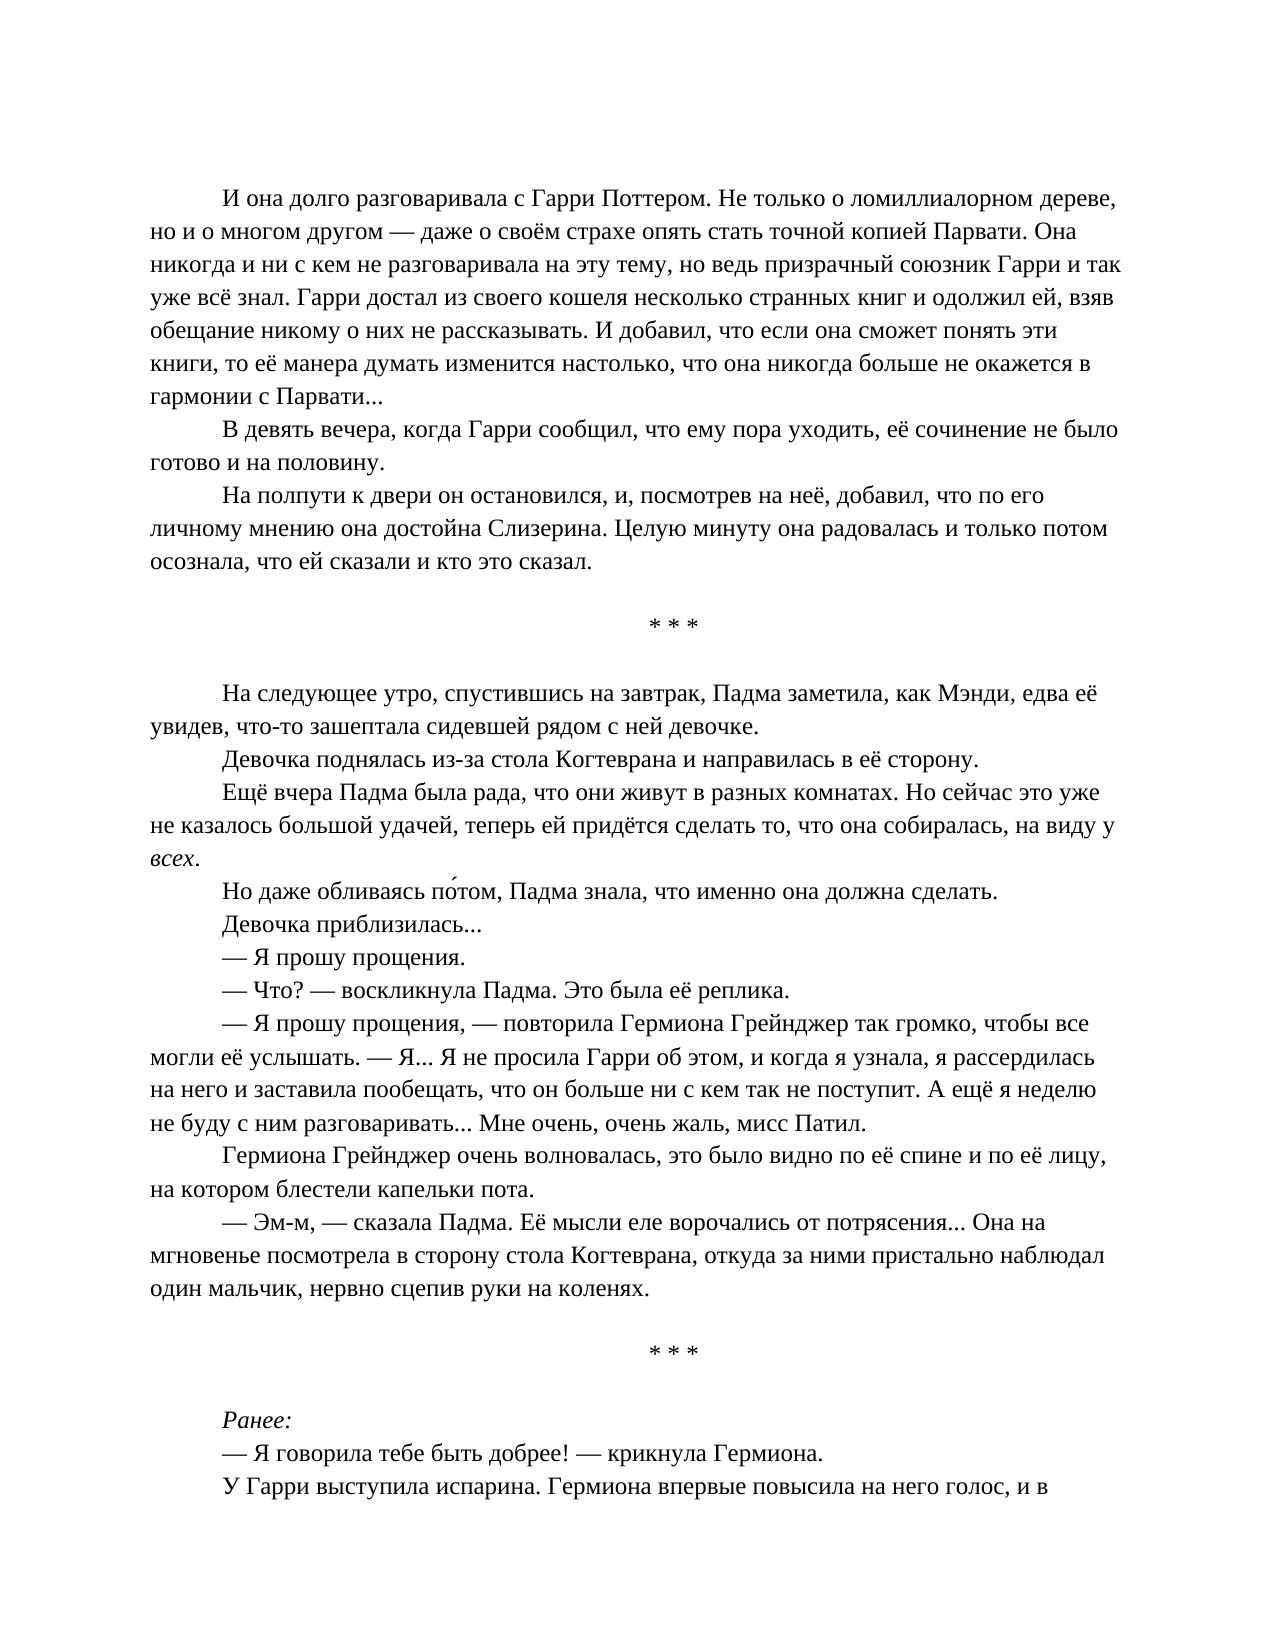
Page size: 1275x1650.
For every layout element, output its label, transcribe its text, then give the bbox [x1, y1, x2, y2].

text Гермиона Грейнджер очень волновалась, это было видно по её спине и по её лицу, на котором блестели капельки пота. [150, 1141, 1125, 1202]
text И она долго разговаривала с Гарри Поттером. Не только о ломиллиалорном дереве, но и о многом другом — даже о своём страхе опять стать точной копией Парвати. Она никогда и ни с кем не разговаривала на эту тему, но ведь призрачный союзник Гарри и так уже всё знал. Гарри достал из своего кошеля несколько странных книг и одолжил ей, взяв обещание никому о них не рассказывать. И добавил, что если она сможет понять эти книги, то её манера думать изменится настолько, что она никогда больше не окажется в гармонии с Парвати... [150, 183, 1125, 410]
text На полпути к двери он остановился, и, посмотрев на неё, добавил, что по его личному мнению она достойна Слизерина. Целую минуту она радовалась и только потом осознала, что ей сказали и кто это сказал. [150, 480, 1125, 575]
text На следующее утро, спустившись на завтрак, Падма заметила, как Мэнди, едва её увидев, что-то зашептала сидевшей рядом с ней девочке. [150, 678, 1125, 740]
text — Что? — воскликнула Падма. Это была её реплика. [150, 976, 1125, 1004]
text Девочка приблизилась... [150, 909, 1125, 938]
text Ранее: [150, 1405, 1125, 1433]
text — Я прошу прощения, — повторила Гермиона Грейнджер так громко, чтобы все могли её услышать. — Я... Я не просила Гарри об этом, и когда я узнала, я рассердилась на него и заставила пообещать, что он больше ни с кем так не поступит. А ещё я неделю не буду с ним разговаривать... Мне очень, очень жаль, мисс Патил. [150, 1008, 1125, 1136]
text — Я говорила тебе быть добрее! — крикнула Гермиона. [150, 1438, 1125, 1467]
text * * * [150, 612, 1125, 641]
text Девочка поднялась из-за стола Когтеврана и направилась в её сторону. [150, 744, 1125, 773]
text — Я прошу прощения. [150, 942, 1125, 971]
text Ещё вчера Падма была рада, что они живут в разных комнатах. Но сейчас это уже не казалось большой удачей, теперь ей придётся сделать то, что она собиралась, на виду у всех. [150, 777, 1125, 872]
text Но даже обливаясь по́том, Падма знала, что именно она должна сделать. [150, 876, 1125, 905]
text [150, 1471, 1125, 1499]
text — Эм-м, — сказала Падма. Её мысли еле ворочались от потрясения... Она на мгновенье посмотрела в сторону стола Когтеврана, откуда за ними пристально наблюдал один мальчик, нервно сцепив руки на коленях. [150, 1207, 1125, 1301]
text В девять вечера, когда Гарри сообщил, что ему пора уходить, её сочинение не было готово и на половину. [150, 414, 1125, 476]
text * * * [150, 1339, 1125, 1367]
